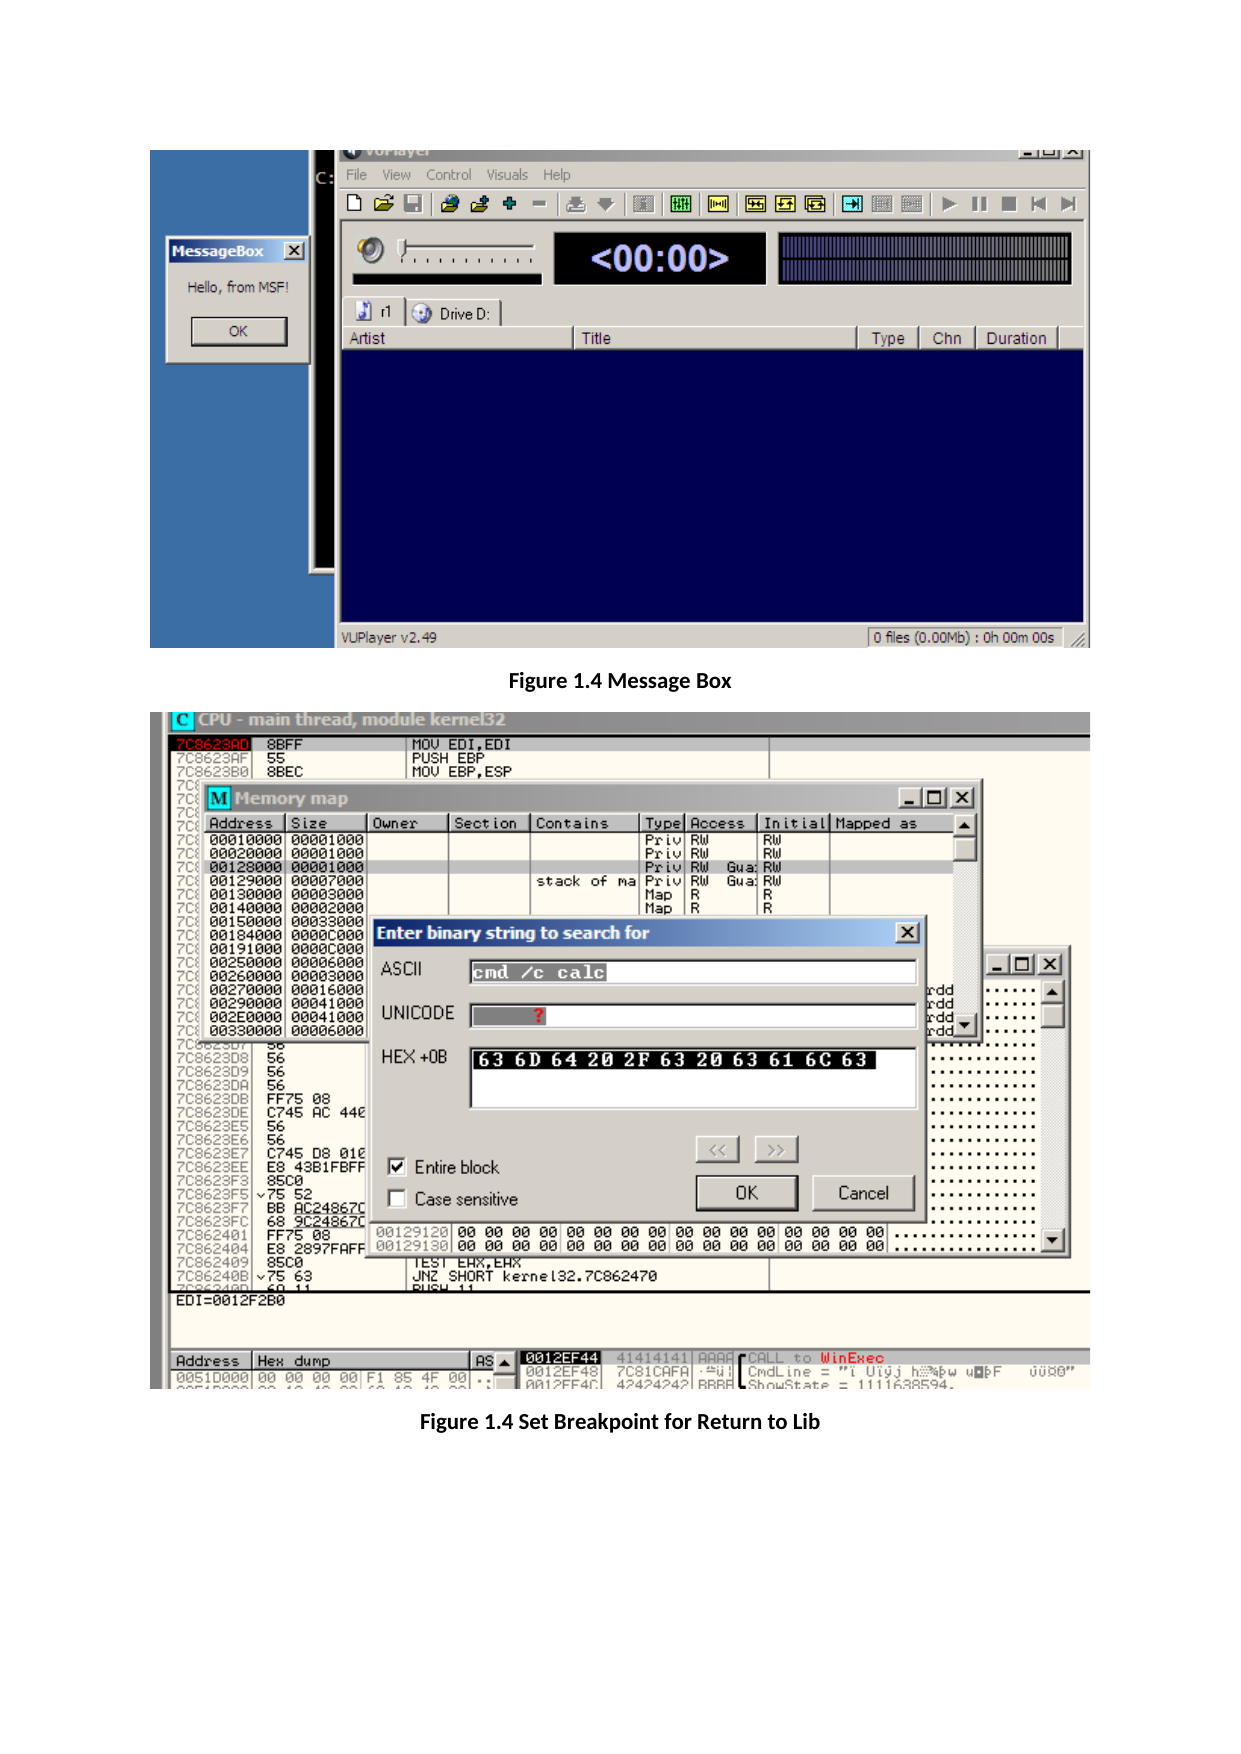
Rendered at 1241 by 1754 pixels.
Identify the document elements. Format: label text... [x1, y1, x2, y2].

picture [150, 150, 1091, 648]
text Figure 1.4 Set Breakpoint for Return to Lib [150, 1407, 1090, 1436]
picture [150, 712, 1091, 1389]
text Figure 1.4 Message Box [150, 666, 1090, 694]
